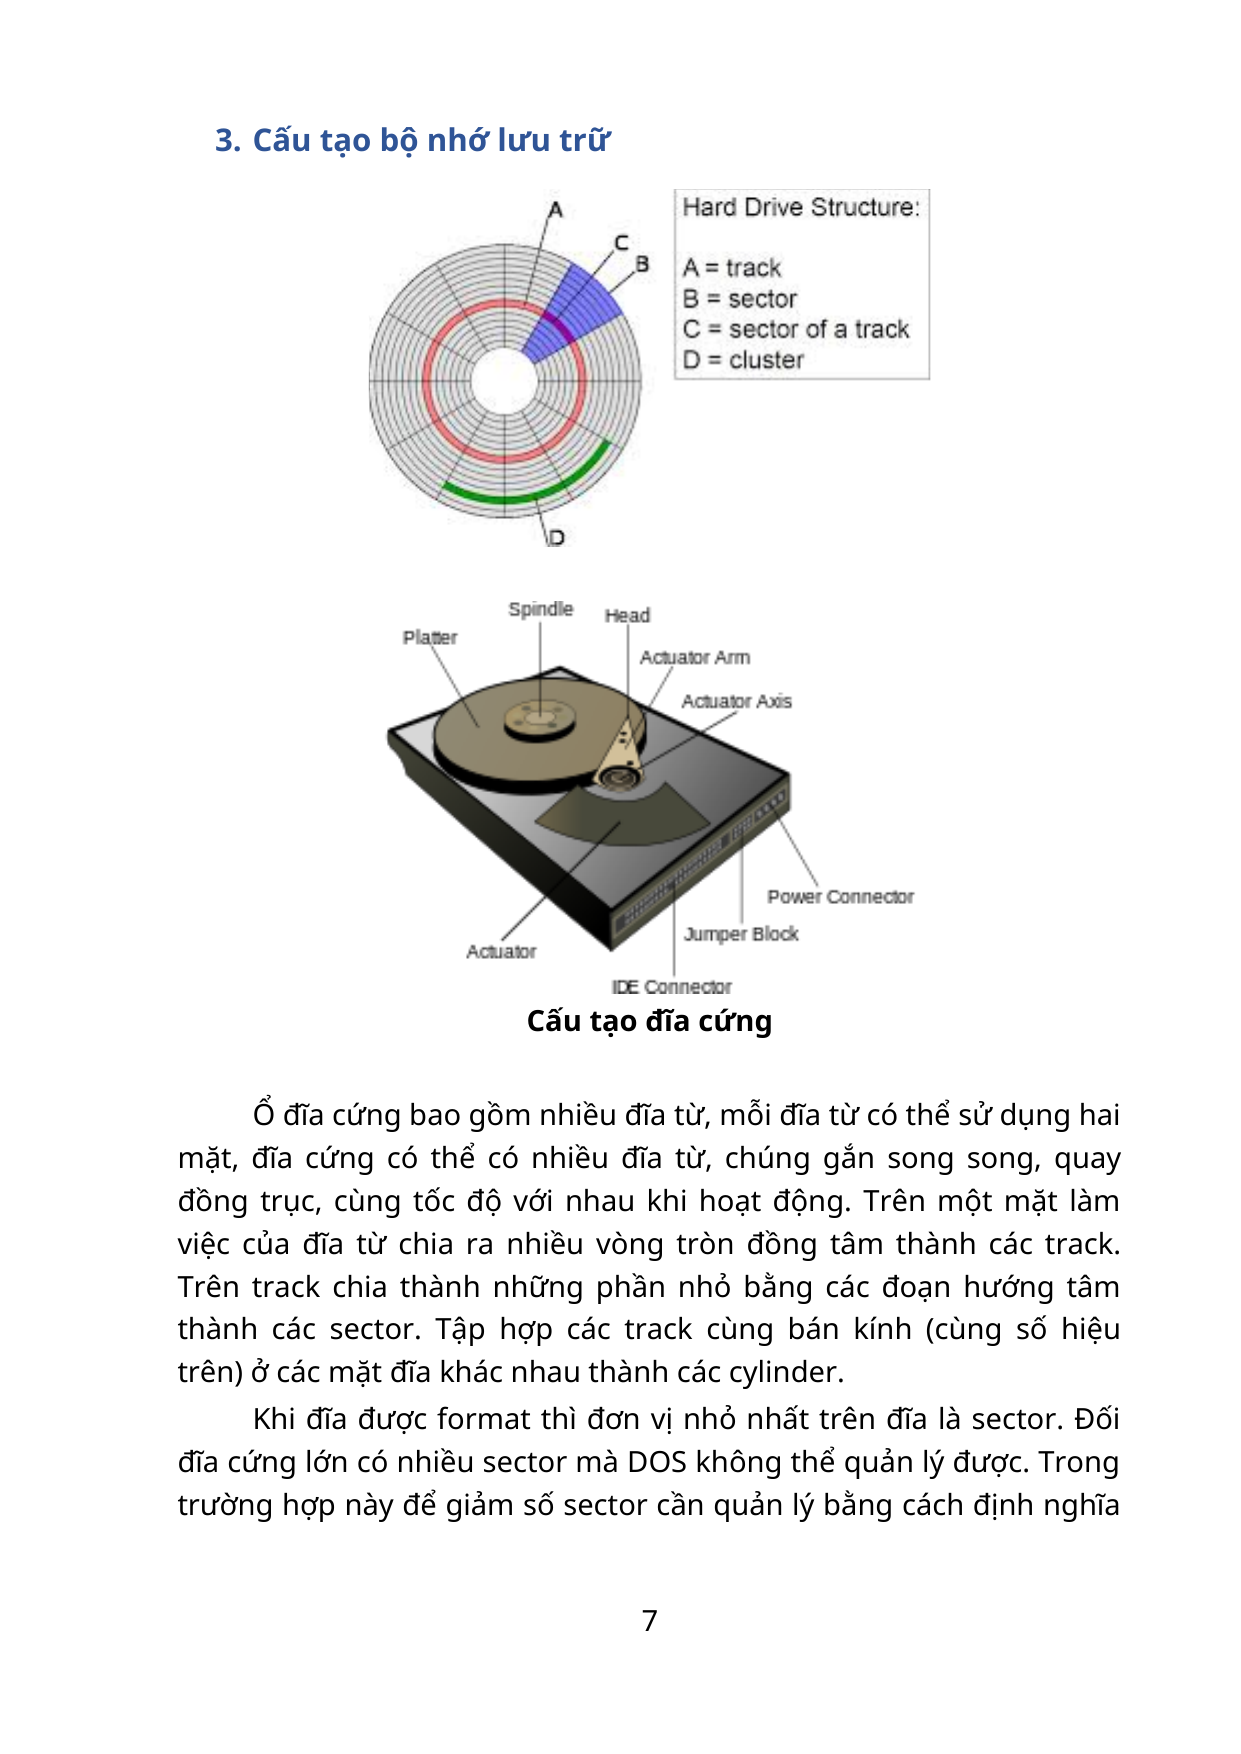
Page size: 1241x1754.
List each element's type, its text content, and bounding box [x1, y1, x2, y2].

subtitle Cấu tạo bộ nhớ lưu trữ [215, 118, 1122, 161]
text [177, 1398, 1122, 1524]
text Cấu tạo đĩa cứng [177, 1001, 1122, 1040]
picture [368, 189, 931, 547]
text Ổ đĩa cứng bao gồm nhiều đĩa từ, mỗi đĩa từ có thể sử dụng hai mặt, đĩa cứng có thể có nhiều đĩa từ, chúng gắn song song, quay đồng trục, cùng tốc độ với nhau khi hoạt động. Trên một mặt làm việc của đĩa từ chia ra nhiều vòng tròn đồng tâm thành các track. Trên track chia thành những phần nhỏ bằng các đoạn hướng tâm thành các sector. Tập hợp các track cùng bán kính (cùng số hiệu trên) ở các mặt đĩa khác nhau thành các cylinder. [177, 1094, 1122, 1391]
picture [375, 601, 924, 994]
